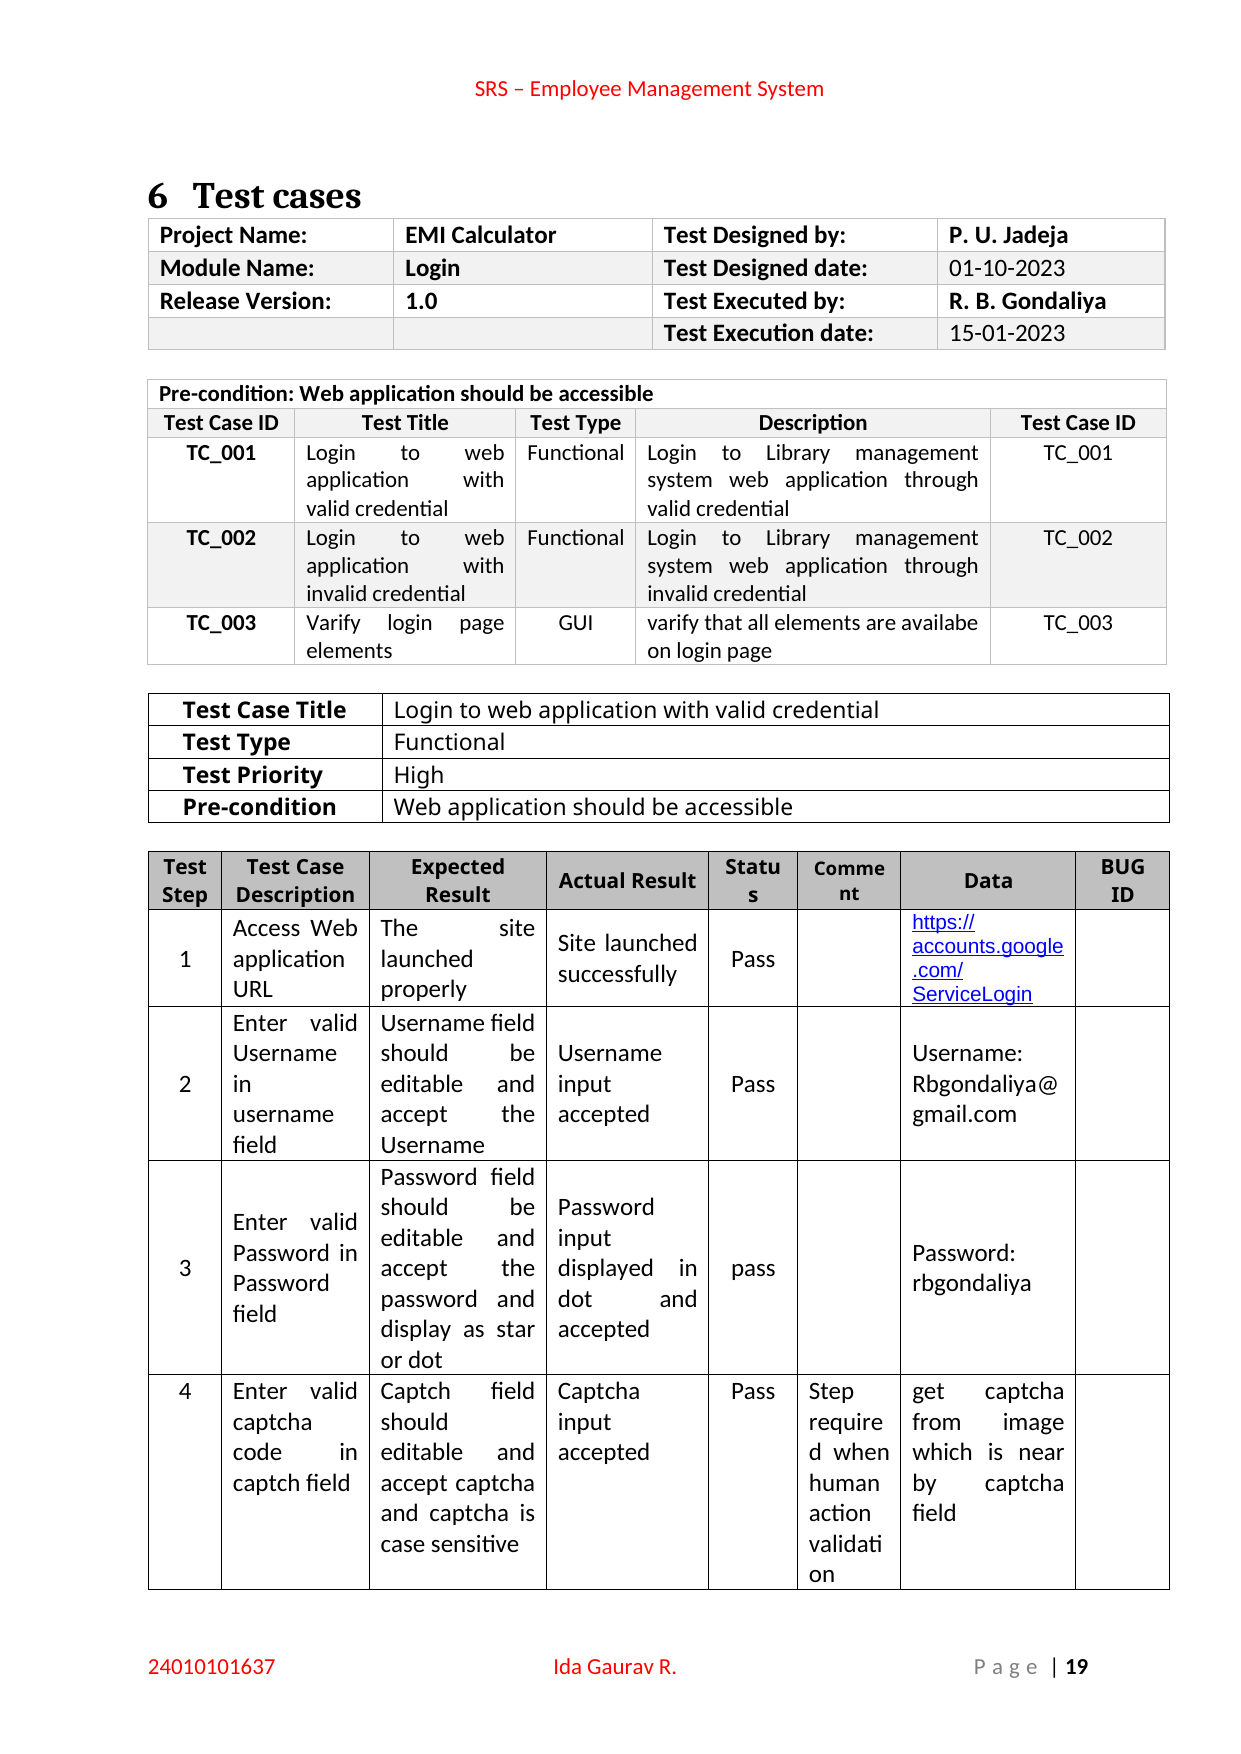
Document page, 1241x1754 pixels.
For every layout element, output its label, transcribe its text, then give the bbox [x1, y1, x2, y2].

table_cell 1 [149, 910, 221, 1006]
table_cell [1076, 1375, 1169, 1589]
table_cell Login to Library management system web application through invalid credential [636, 523, 990, 607]
table_cell Functional [516, 523, 635, 607]
table_cell Test Case ID [991, 409, 1166, 437]
table_cell Username input accepted [547, 1007, 708, 1159]
table_header Test Designed by: [653, 219, 937, 251]
table_cell Varify login page elements [295, 608, 515, 664]
table_cell get captcha from image which is near by captcha field [901, 1375, 1075, 1589]
table_cell TC_003 [991, 608, 1166, 664]
table_cell Enter valid Username in username field [222, 1007, 369, 1159]
table_cell Captcha input accepted [547, 1375, 708, 1589]
table_cell [798, 910, 900, 1006]
table_cell Pass [709, 910, 797, 1006]
table_cell 01-10-2023 [938, 252, 1164, 284]
table_cell Test Type [149, 726, 382, 757]
table_cell Access Web application URL [222, 910, 369, 1006]
table_cell Pass [709, 1007, 797, 1159]
table_cell High [383, 759, 1169, 790]
table_cell 15-01-2023 [938, 318, 1164, 349]
subtitle Test cases [148, 175, 1152, 218]
table_cell Password field should be editable and accept the password and display as star or dot [370, 1161, 546, 1374]
table_cell Description [636, 409, 990, 437]
table_cell Web application should be accessible [383, 791, 1169, 822]
table_cell Login to Library management system web application through valid credential [636, 438, 990, 522]
table_cell GUI [516, 608, 635, 664]
table_cell Password: rbgondaliya [901, 1161, 1075, 1374]
table_cell 3 [149, 1161, 221, 1374]
table_cell [1076, 910, 1169, 1006]
table_cell Captch field should editable and accept captcha and captcha is case sensitive [370, 1375, 546, 1589]
table_cell Test Executed by: [653, 285, 937, 317]
table_cell Login to web application with invalid credential [295, 523, 515, 607]
table_cell TC_001 [991, 438, 1166, 522]
table_cell Username: Rbgondaliya@gmail.com [901, 1007, 1075, 1159]
table_cell https://accounts.google.com/ServiceLogin [901, 910, 1075, 1006]
table_cell [798, 1007, 900, 1159]
table_cell [149, 318, 393, 349]
table_header Project Name: [149, 219, 393, 251]
table_cell Release Version: [149, 285, 393, 317]
table_cell Step required when human action validation perform [798, 1375, 900, 1589]
table_cell TC_001 [148, 438, 294, 522]
table_cell Test Execution date: [653, 318, 937, 349]
table_header Test Case Description [222, 852, 369, 909]
table_cell Test Case ID [148, 409, 294, 437]
table_cell Enter valid Password in Password field [222, 1161, 369, 1374]
table_cell varify that all elements are availabe on login page [636, 608, 990, 664]
table_cell TC_003 [148, 608, 294, 664]
table_header P. U. Jadeja [938, 219, 1164, 251]
table_cell 2 [149, 1007, 221, 1159]
table_cell [394, 318, 652, 349]
table_cell [1076, 1007, 1169, 1159]
table_cell Test Title [295, 409, 515, 437]
table_cell [1076, 1161, 1169, 1374]
table_cell Module Name: [149, 252, 393, 284]
table_cell Test Designed date: [653, 252, 937, 284]
table_cell TC_002 [148, 523, 294, 607]
table_header Test Case Title [149, 694, 382, 725]
table_cell Test Type [516, 409, 635, 437]
table_header Actual Result [547, 852, 708, 909]
table_cell Site launched successfully [547, 910, 708, 1006]
table_header BUG ID [1076, 852, 1169, 909]
table_cell 4 [149, 1375, 221, 1589]
table_cell Pass [709, 1375, 797, 1589]
table_header Status [709, 852, 797, 909]
table_header Comment [798, 852, 900, 909]
table_header Expected Result [370, 852, 546, 909]
table_cell Enter valid captcha code in captch field [222, 1375, 369, 1589]
table_header Data [901, 852, 1075, 909]
table_cell Test Priority [149, 759, 382, 790]
table_cell pass [709, 1161, 797, 1374]
table_cell Username field should be editable and accept the Username [370, 1007, 546, 1159]
table_header Test Step [149, 852, 221, 909]
table_header Pre-condition: Web application should be accessible [148, 380, 1166, 407]
table_cell Login to web application with valid credential [295, 438, 515, 522]
table_cell Functional [516, 438, 635, 522]
table_cell 1.0 [394, 285, 652, 317]
table_cell Functional [383, 726, 1169, 757]
table_cell The site launched properly [370, 910, 546, 1006]
table_cell Pre-condition [149, 791, 382, 822]
table_cell R. B. Gondaliya [938, 285, 1164, 317]
table_cell Password input displayed in dot and accepted [547, 1161, 708, 1374]
table_cell [798, 1161, 900, 1374]
table_cell TC_002 [991, 523, 1166, 607]
table_header Login to web application with valid credential [383, 694, 1169, 725]
table_cell Login [394, 252, 652, 284]
table_header EMI Calculator [394, 219, 652, 251]
